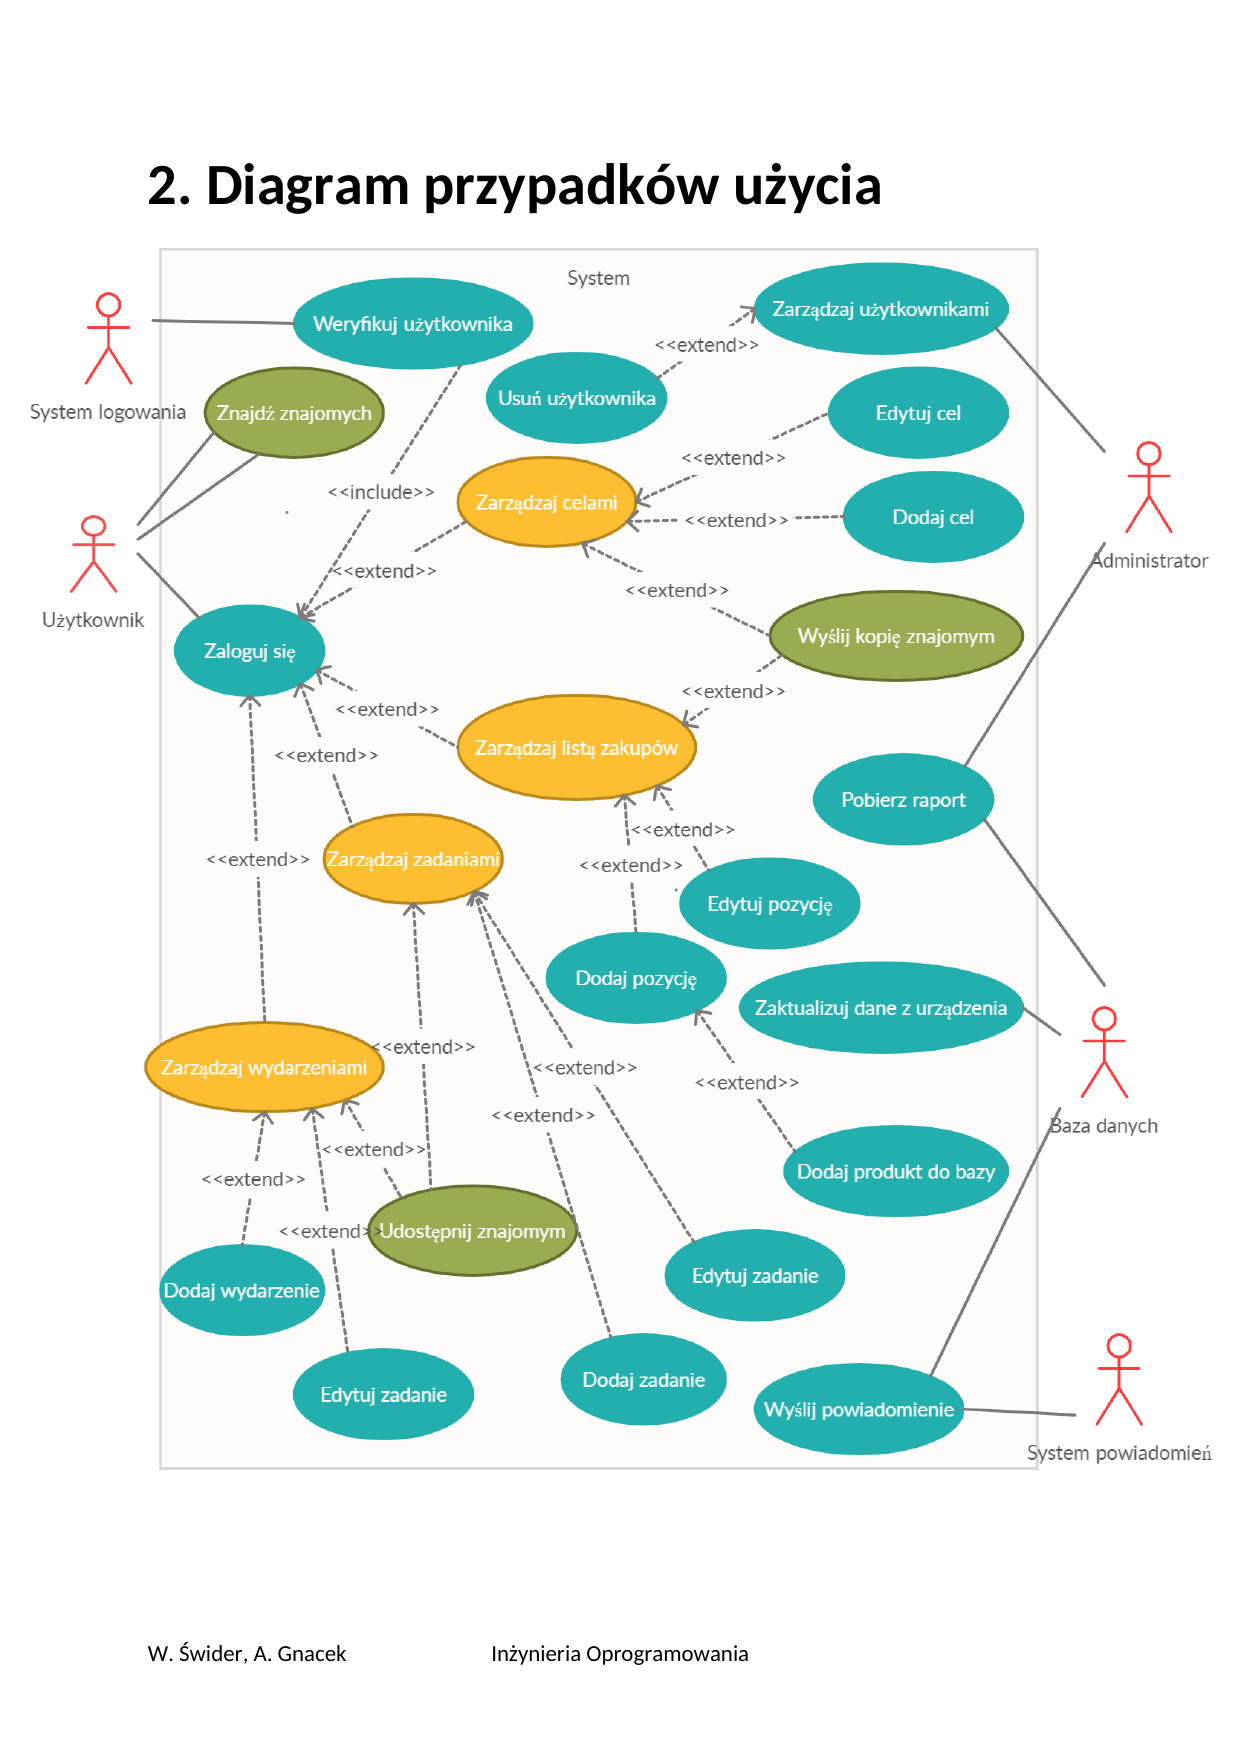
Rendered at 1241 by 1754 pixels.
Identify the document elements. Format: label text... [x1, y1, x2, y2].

picture [0, 219, 1241, 1498]
text 2. Diagram przypadków użycia [148, 148, 1093, 219]
